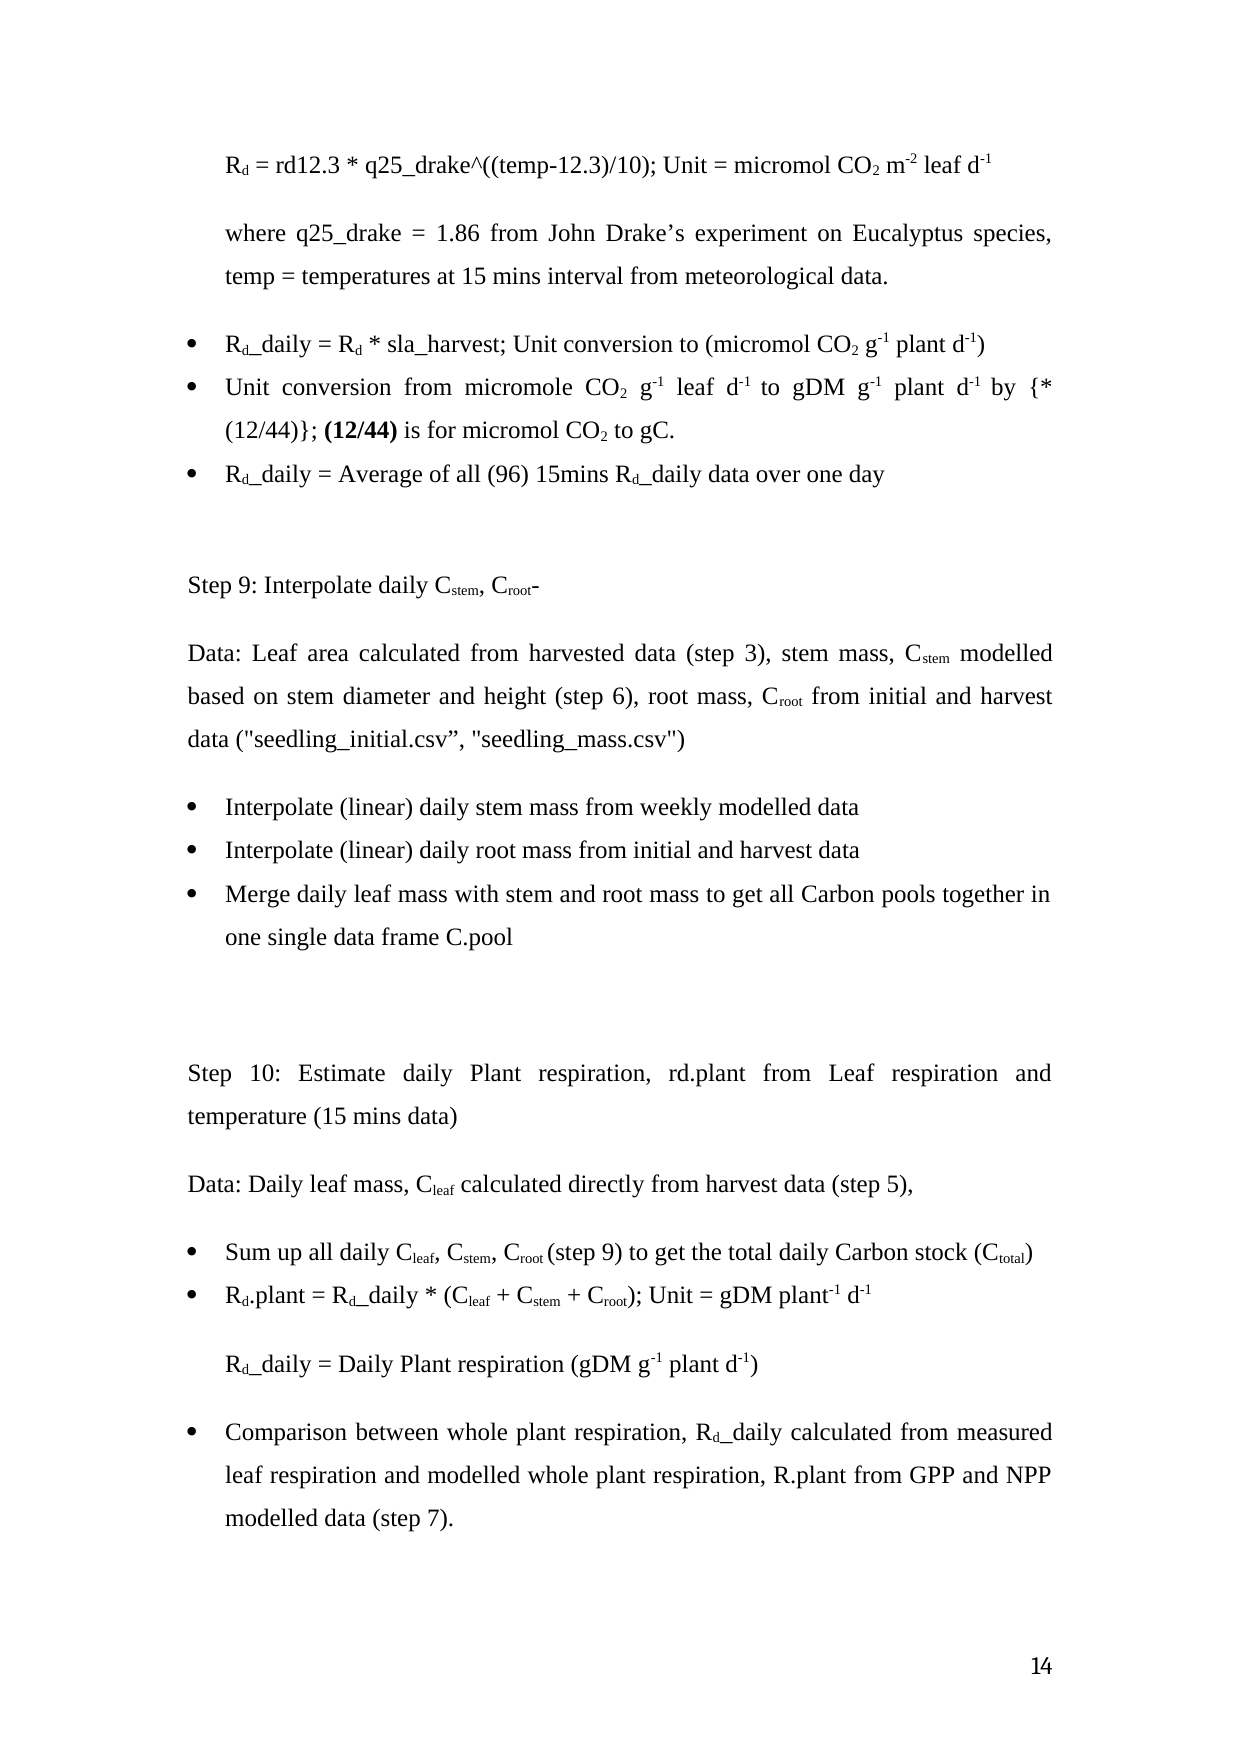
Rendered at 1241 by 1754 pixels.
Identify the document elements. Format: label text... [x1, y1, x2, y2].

list Sum up all daily Cleaf, Cstem, Croot (step 9) to get the total daily Carbon stock (Ctotal) [187, 1237, 1053, 1266]
text Rd = rd12.3 * q25_drake^((temp-12.3)/10); Unit = micromol CO2 m-2 leaf d-1 [225, 150, 1053, 179]
text Step 10: Estimate daily Plant respiration, rd.plant from Leaf respiration and temperature (15 mins data) [187, 1058, 1053, 1130]
list Rd_daily = Average of all (96) 15mins Rd_daily data over one day [187, 459, 1053, 487]
text Data: Leaf area calculated from harvested data (step 3), stem mass, Cstem modelled based on stem diameter and height (step 6), root mass, Croot from initial and harvest data ("seedling_initial.csv”, "seedling_mass.csv") [187, 638, 1053, 753]
list Rd_daily = Rd * sla_harvest; Unit conversion to (micromol CO2 g-1 plant d-1) [187, 329, 1053, 358]
list Comparison between whole plant respiration, Rd_daily calculated from measured leaf respiration and modelled whole plant respiration, R.plant from GPP and NPP modelled data (step 7). [187, 1417, 1053, 1532]
text where q25_drake = 1.86 from John Drake’s experiment on Eucalyptus species, temp = temperatures at 15 mins interval from meteorological data. [225, 218, 1053, 290]
list Merge daily leaf mass with stem and root mass to get all Carbon pools together in one single data frame C.pool [187, 879, 1053, 951]
list Interpolate (linear) daily stem mass from weekly modelled data [187, 792, 1053, 821]
text Step 9: Interpolate daily Cstem, Croot- [187, 570, 1053, 599]
list Interpolate (linear) daily root mass from initial and harvest data [187, 836, 1053, 864]
text Rd_daily = Daily Plant respiration (gDM g-1 plant d-1) [225, 1349, 1053, 1377]
text Data: Daily leaf mass, Cleaf calculated directly from harvest data (step 5), [187, 1169, 1053, 1198]
list Rd.plant = Rd_daily * (Cleaf + Cstem + Croot); Unit = gDM plant-1 d-1 [187, 1281, 1053, 1309]
list Unit conversion from micromole CO2 g-1 leaf d-1 to gDM g-1 plant d-1 by {* (12/44)}; (12/44) is for micromol CO2 to gC. [187, 372, 1053, 444]
